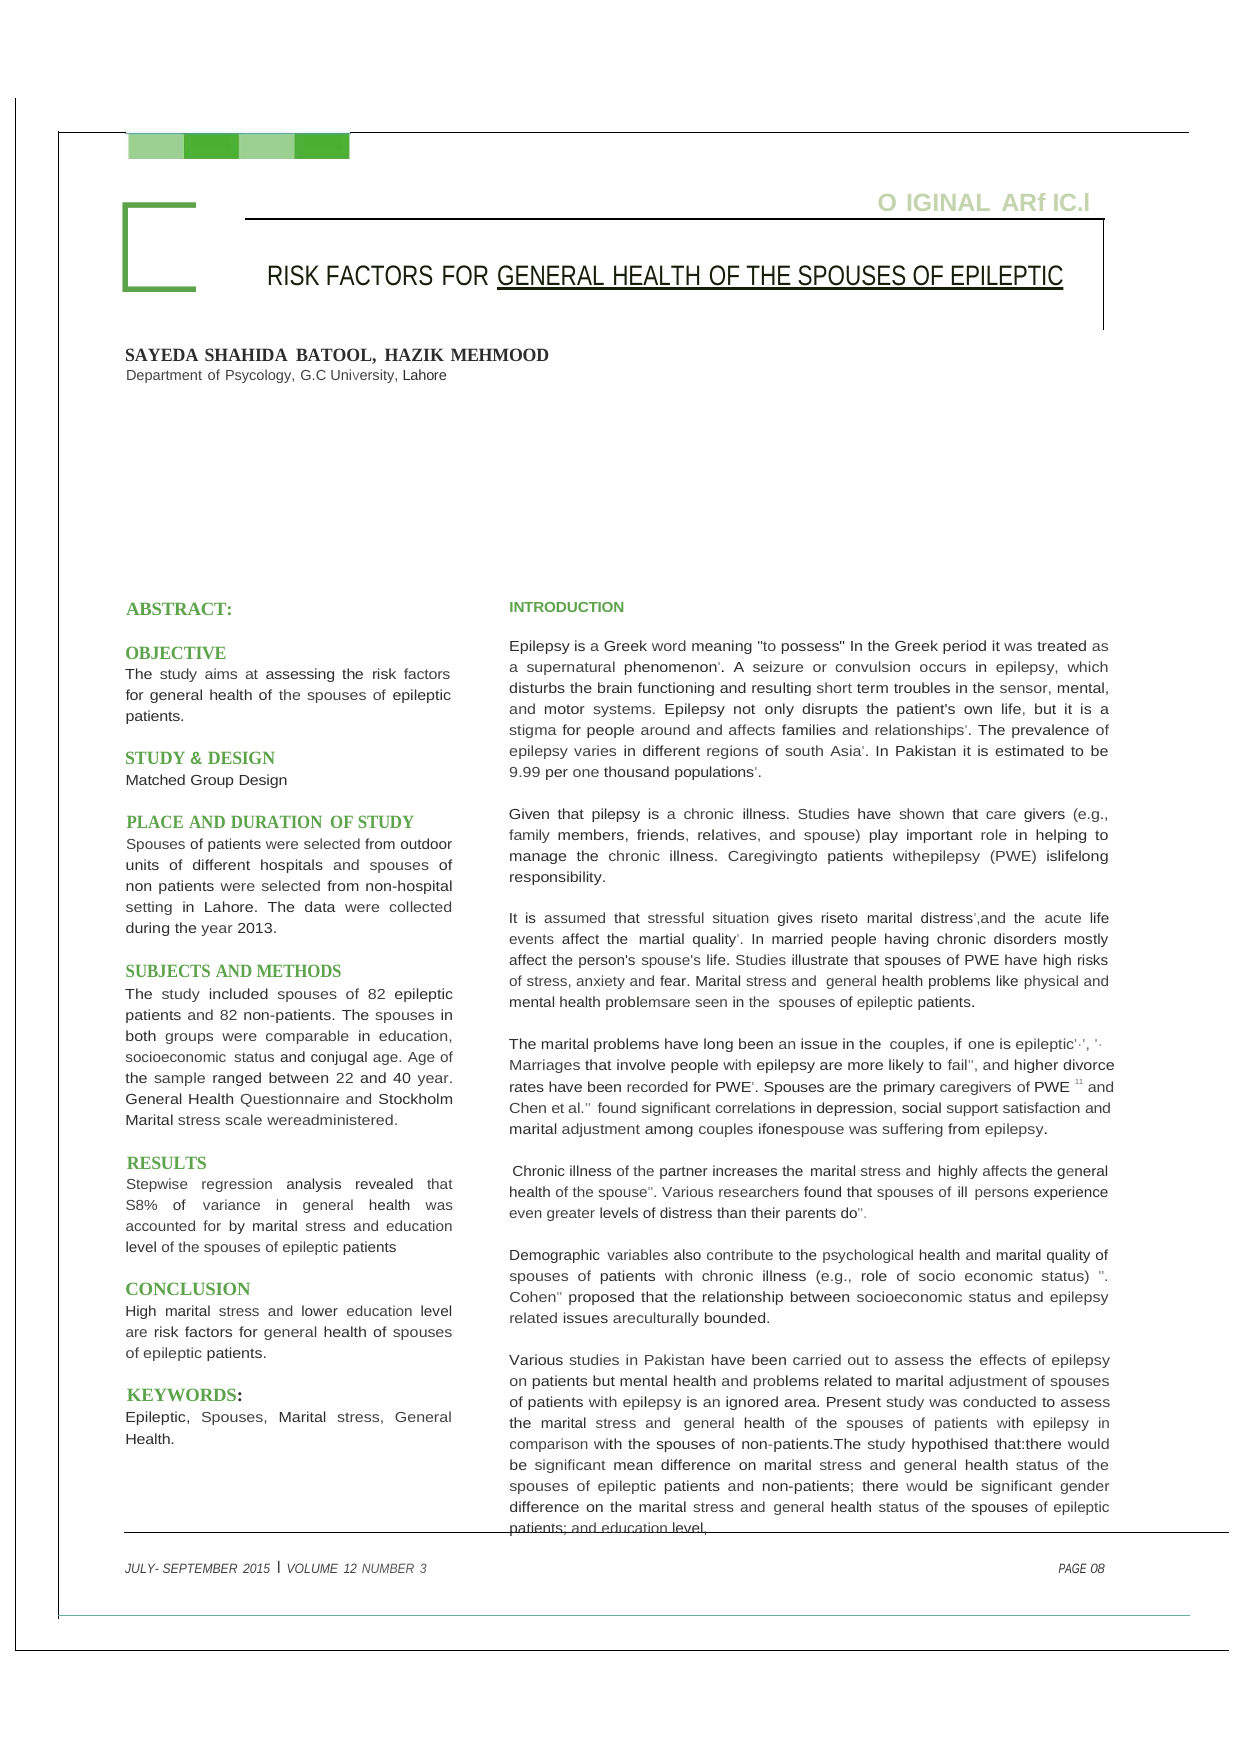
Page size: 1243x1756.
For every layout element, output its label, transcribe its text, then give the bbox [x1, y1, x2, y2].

picture [125, 128, 351, 159]
text High marital stress and lower education level are risk factors for general health of spouses of epileptic patients. [125, 1303, 452, 1361]
text Given that pilepsy is a chronic illness. Studies have shown that care givers (e.g., family members, friends, relatives, and spouse) play important role in helping to manage the chronic illness. Caregivingto patients withepilepsy (PWE) islifelong responsibility. [509, 805, 1109, 885]
subtitle PLACE AND DURATION OF STUDY [126, 811, 457, 833]
text Spouses of patients were selected from outdoor units of different hospitals and spouses of non­ patients were selected from non-hospital setting in Lahore. The data were collected during the year 2013. [125, 836, 452, 937]
subtitle RESULTS [127, 1152, 457, 1173]
text Department of Psycology, G.C University, Lahore [126, 366, 1134, 383]
text Stepwise regression analysis revealed that S8% of variance in general health was accounted for by marital stress and education level of the spouses of epileptic patients [125, 1176, 453, 1256]
text Demographic variables also contribute to the psychological health and marital quality of spouses of patients with chronic illness (e.g., role of socio economic status) ". Cohen" proposed that the relationship between socioeconomic status and epilepsy related issues areculturally bounded. [509, 1246, 1109, 1326]
subtitle ABSTRACT: [126, 598, 457, 619]
title RISK FACTORS FOR GENERAL HEALTH OF THE SPOUSES OF EPILEPTIC [267, 259, 1134, 291]
subtitle CONCLUSION [125, 1278, 457, 1300]
text Epileptic, Spouses, Marital stress, General Health. [125, 1409, 452, 1447]
text It is assumed that stressful situation gives riseto marital distress',and the acute life events affect the martial quality'. In married people having chronic disorders mostly affect the person's spouse's life. Studies illustrate that spouses of PWE have high risks of stress, anxiety and fear. Marital stress and general health problems like physical and mental health problemsare seen in the spouses of epileptic patients. [509, 909, 1109, 1010]
text O IGINAL ARf IC.l [102, 188, 1090, 217]
text The marital problems have long been an issue in the couples, if one is epileptic'·', '· Marriages that involve people with epilepsy are more likely to fail", and higher divorce rates have been recorded for PWE'. Spouses are the primary caregivers of PWE 11 and Chen et al." found significant correlations in depression, social support satisfaction and marital adjustment among couples ifonespouse was suffering from epilepsy. [509, 1035, 1134, 1138]
subtitle SUBJECTS AND METHODS [125, 960, 457, 982]
text Various studies in Pakistan have been carried out to assess the effects of epilepsy on patients but mental health and problems related to marital adjustment of spouses of patients with epilepsy is an ignored area. Present study was conducted to assess the marital stress and general health of the spouses of patients with epilepsy in comparison with the spouses of non-patients.The study hypothised that:there would be significant mean difference on marital stress and general health status of the spouses of epileptic patients and non-patients; there would be significant gender difference on the marital stress and general health status of the spouses of epileptic patients; and education level, [509, 1351, 1110, 1536]
text The study included spouses of 82 epileptic patients and 82 non-patients. The spouses in both groups were comparable in education, socioeconomic status and conjugal age. Age of the sample ranged between 22 and 40 year. General Health Questionnaire and Stockholm Marital stress scale wereadministered. [125, 985, 453, 1128]
text The study aims at assessing the risk factors for general health of the spouses of epileptic patients. [125, 666, 451, 724]
subtitle STUDY & DESIGN [125, 747, 457, 768]
text Chronic illness of the partner increases the marital stress and highly affects the general health of the spouse". Various researchers found that spouses of ill persons experience even greater levels of distress than their parents do". [509, 1163, 1109, 1222]
text OBJECTIVE [125, 642, 457, 663]
subtitle SAYEDA SHAHIDA BATOOL, HAZIK MEHMOOD [125, 344, 1134, 365]
subtitle KEYWORDS: [127, 1384, 457, 1406]
subtitle INTRODUCTION [509, 599, 1134, 616]
text Matched Group Design [125, 772, 457, 789]
text Epilepsy is a Greek word meaning "to possess" In the Greek period it was treated as a supernatural phenomenon'. A seizure or convulsion occurs in epilepsy, which disturbs the brain functioning and resulting short term troubles in the sensor, mental, and motor systems. Epilepsy not only disrupts the patient's own life, but it is a stigma for people around and affects families and relationships'. The prevalence of epilepsy varies in different regions of south Asia'. In Pakistan it is estimated to be 9.99 per one thousand populations'. [509, 637, 1109, 781]
